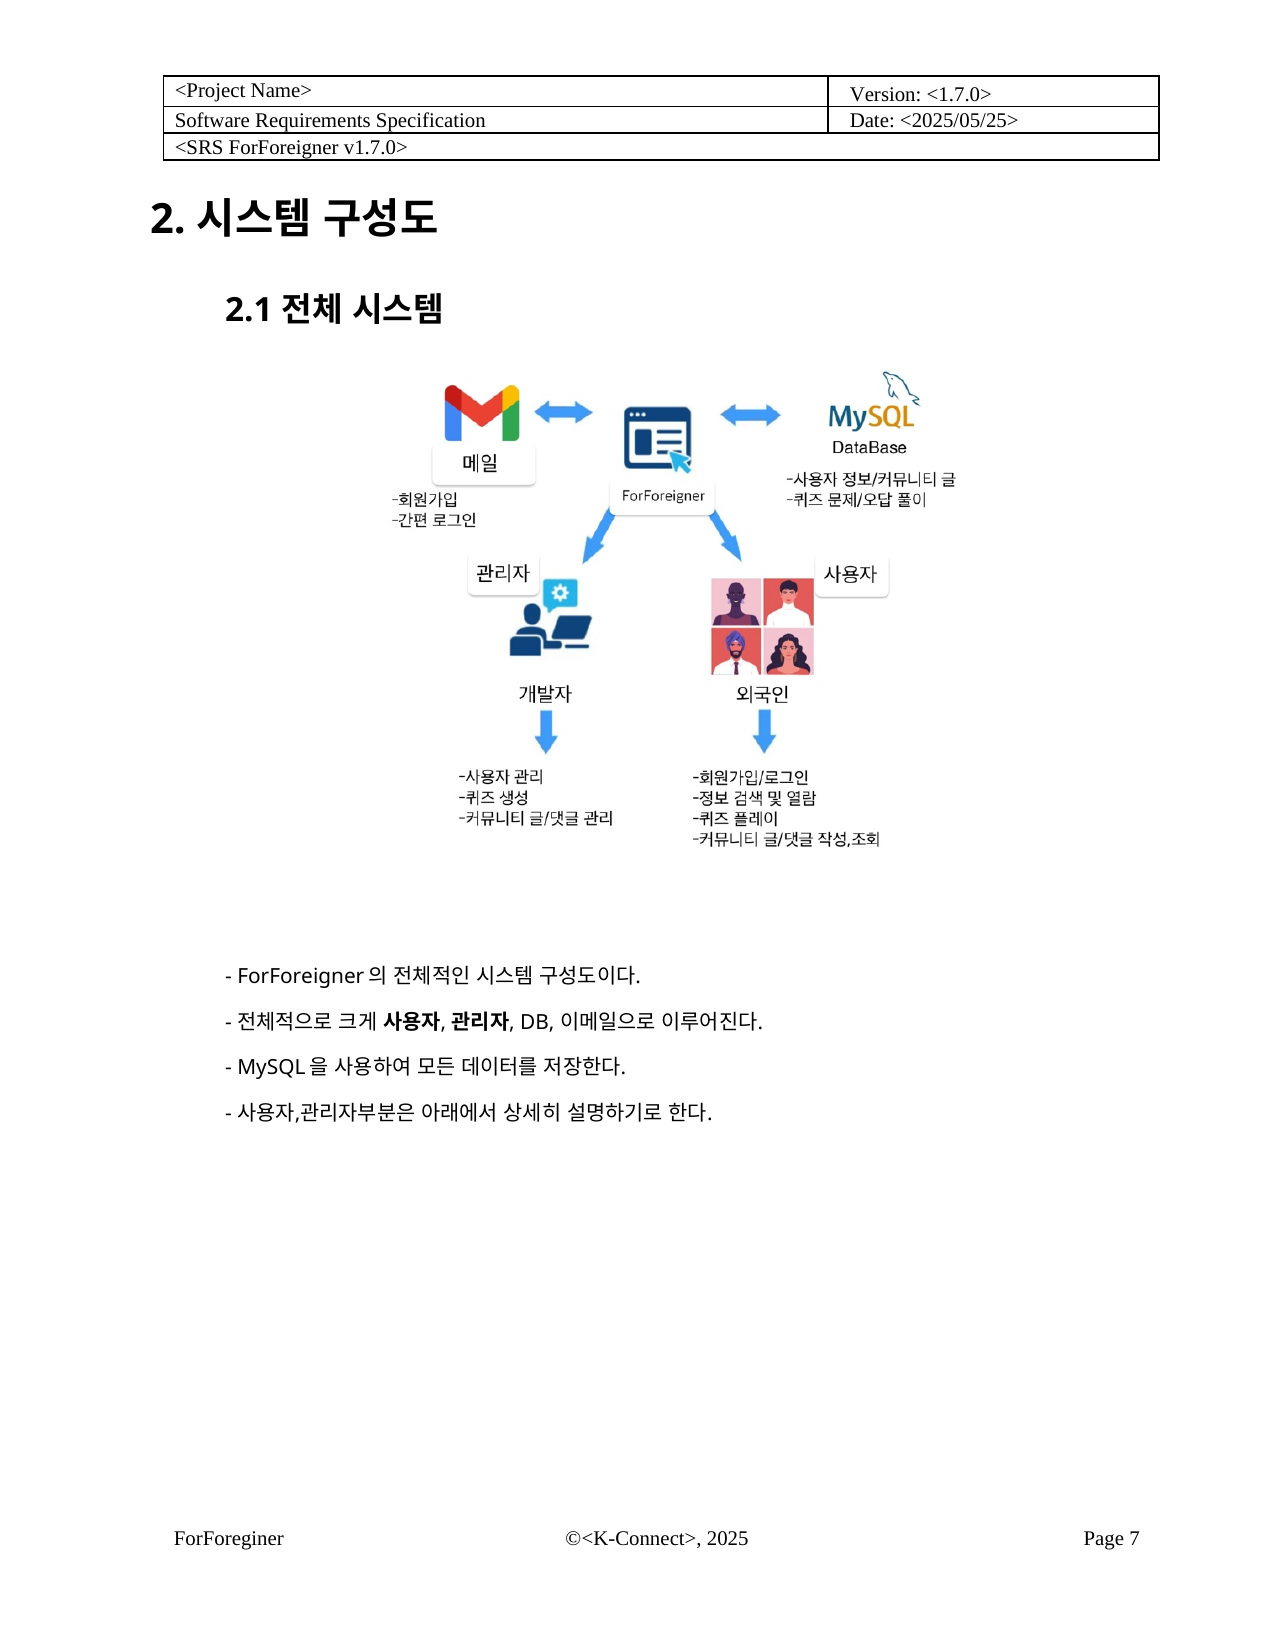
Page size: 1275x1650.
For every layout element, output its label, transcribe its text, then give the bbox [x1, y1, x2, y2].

text 2.1 전체 시스템 [150, 282, 1125, 331]
text - MySQL을 사용하여 모든 데이터를 저장한다. [150, 1051, 1125, 1081]
picture [375, 355, 975, 863]
text - 전체적으로 크게 사용자, 관리자, DB, 이메일으로 이루어진다. [150, 1005, 1125, 1036]
text - 사용자,관리자부분은 아래에서 상세히 설명하기로 한다. [150, 1096, 1125, 1126]
subtitle 2. 시스템 구성도 [150, 185, 1125, 246]
text - ForForeigner의 전체적인 시스템 구성도이다. [150, 960, 1125, 990]
